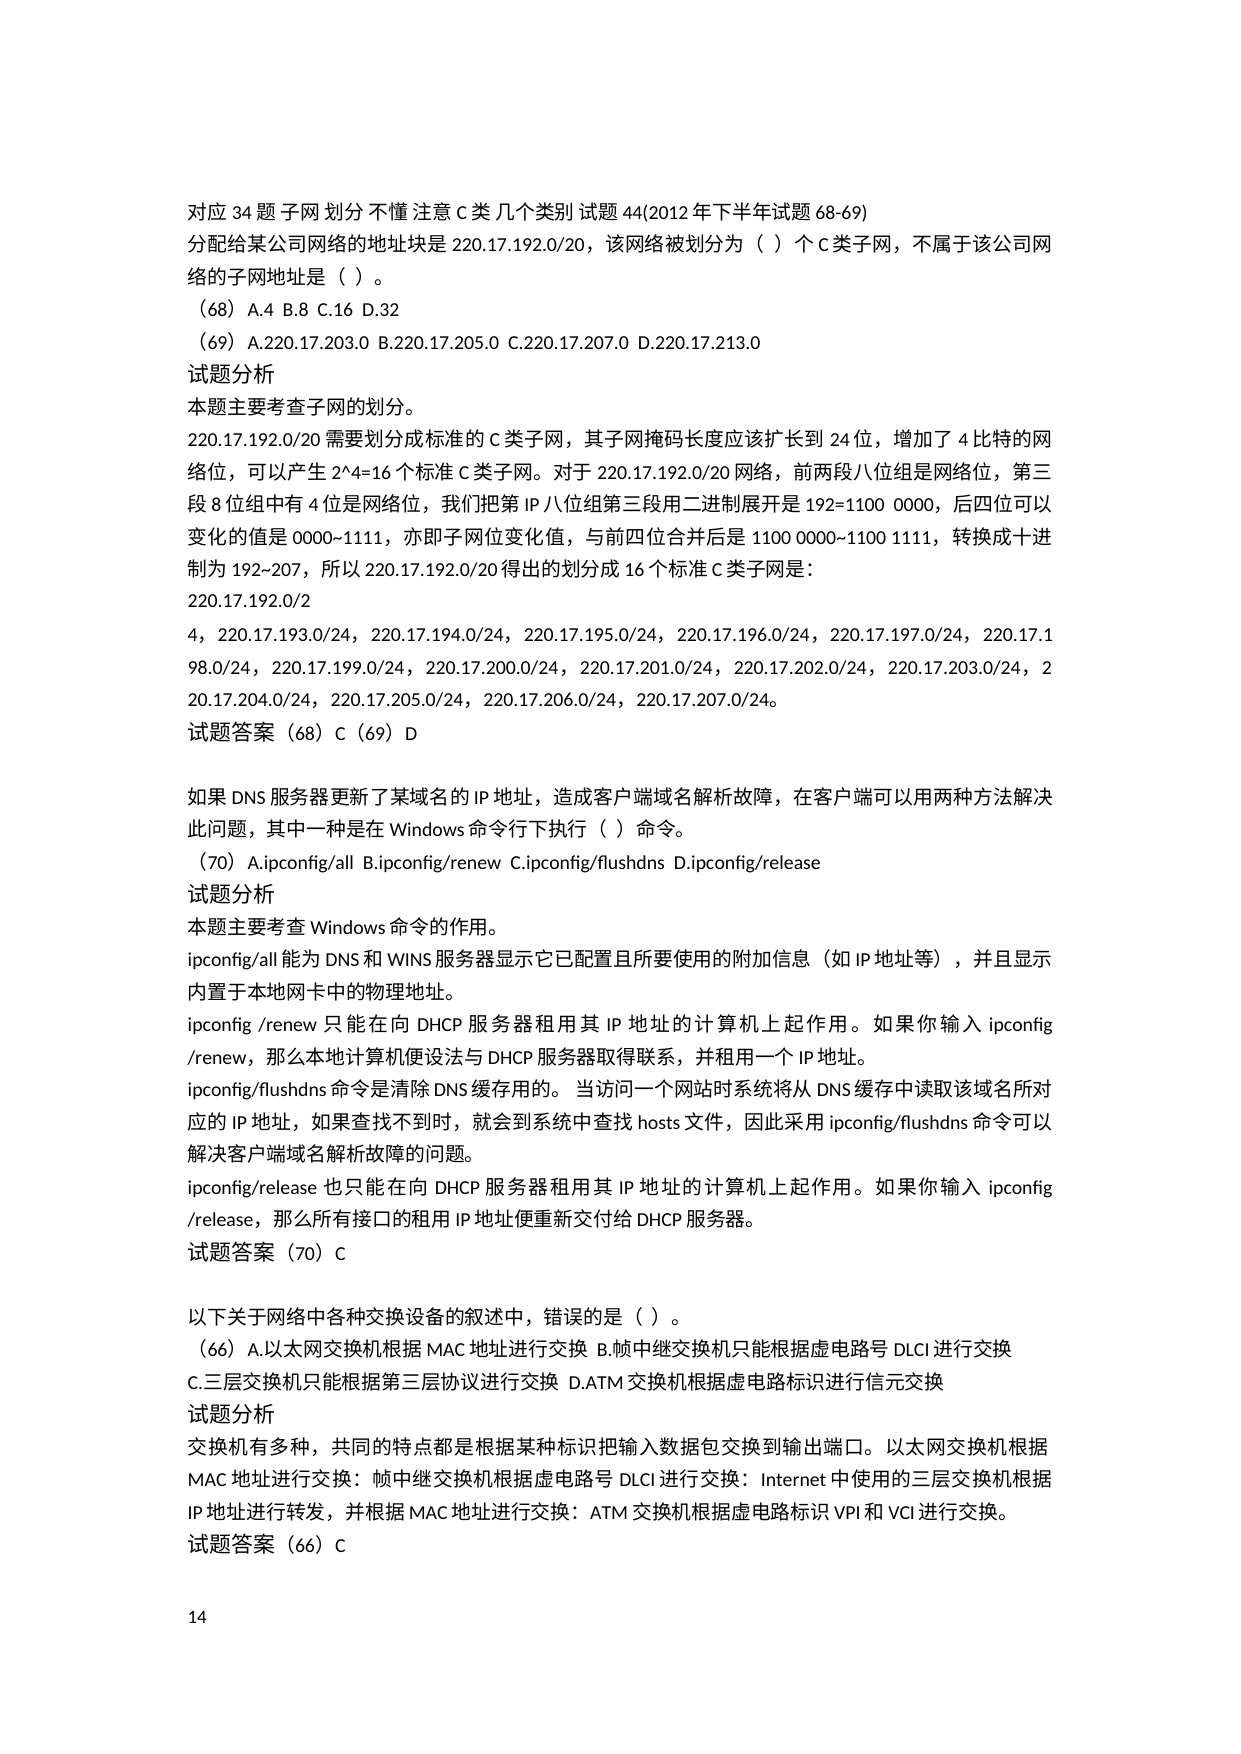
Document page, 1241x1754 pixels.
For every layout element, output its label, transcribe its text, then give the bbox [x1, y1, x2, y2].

text 试题答案（70）C [187, 1234, 1053, 1267]
text 如果DNS服务器更新了某域名的IP地址，造成客户端域名解析故障，在客户端可以用两种方法解决此问题，其中一种是在Windows命令行下执行（ ）命令。 [187, 779, 1053, 844]
text 试题分析 [187, 877, 1053, 909]
text （68）A.4 B.8 C.16 D.32 （69）A.220.17.203.0 B.220.17.205.0 C.220.17.207.0 D.220.17.213.0 [187, 292, 1053, 357]
text 交换机有多种，共同的特点都是根据某种标识把输入数据包交换到输出端口。以太网交换机根据MAC地址进行交换：帧中继交换机根据虚电路号DLCI进行交换：Internet中使用的三层交换机根据IP地址进行转发，并根据MAC地址进行交换：ATM交换机根据虚电路标识VPI和VCI进行交换。 [187, 1429, 1053, 1527]
text 本题主要考查Windows命令的作用。 ipconfig/all能为DNS和WINS服务器显示它已配置且所要使用的附加信息（如IP地址等），并且显示内置于本地网卡中的物理地址。 ipconfig /renew只能在向DHCP服务器租用其IP地址的计算机上起作用。如果你输入ipconfig /renew，那么本地计算机便设法与DHCP服务器取得联系，并租用一个IP地址。 ipconfig/flushdns命令是清除DNS缓存用的。 当访问一个网站时系统将从DNS缓存中读取该域名所对应的IP地址，如果查找不到时，就会到系统中查找hosts文件，因此采用ipconfig/flushdns命令可以解决客户端域名解析故障的问题。 ipconfig/release也只能在向DHCP服务器租用其IP地址的计算机上起作用。如果你输入ipconfig /release，那么所有接口的租用IP地址便重新交付给DHCP服务器。 [187, 909, 1053, 1234]
text 以下关于网络中各种交换设备的叙述中，错误的是（ ）。 [187, 1299, 1053, 1332]
text （70）A.ipconfig/all B.ipconfig/renew C.ipconfig/flushdns D.ipconfig/release [187, 844, 1053, 877]
text 试题分析 [187, 357, 1053, 389]
text 试题答案（68）C（69）D [187, 714, 1053, 747]
text 对应 34 题 子网 划分 不懂 注意 C类 几个类别 试题44(2012年下半年试题68-69) [187, 194, 1053, 227]
text 试题分析 [187, 1397, 1053, 1429]
text 分配给某公司网络的地址块是220.17.192.0/20，该网络被划分为（ ）个C类子网，不属于该公司网络的子网地址是（ ）。 [187, 227, 1053, 292]
text 试题答案（66）C [187, 1527, 1053, 1559]
text （66）A.以太网交换机根据MAC地址进行交换 B.帧中继交换机只能根据虚电路号DLCI进行交换 C.三层交换机只能根据第三层协议进行交换 D.ATM交换机根据虚电路标识进行信元交换 [187, 1332, 1053, 1397]
text 本题主要考查子网的划分。 220.17.192.0/20需要划分成标准的C类子网，其子网掩码长度应该扩长到24位，增加了4比特的网络位，可以产生2^4=16个标准C类子网。对于220.17.192.0/20网络，前两段八位组是网络位，第三段8位组中有4位是网络位，我们把第IP八位组第三段用二进制展开是192=1100 0000，后四位可以变化的值是0000~1111，亦即子网位变化值，与前四位合并后是1100 0000~1100 1111，转换成十进制为192~207，所以220.17.192.0/20得出的划分成16个标准C类子网是： 220.17.192.0/24，220.17.193.0/24，220.17.194.0/24，220.17.195.0/24，220.17.196.0/24，220.17.197.0/24，220.17.198.0/24，220.17.199.0/24，220.17.200.0/24，220.17.201.0/24，220.17.202.0/24，220.17.203.0/24，220.17.204.0/24，220.17.205.0/24，220.17.206.0/24，220.17.207.0/24。 [187, 389, 1053, 714]
